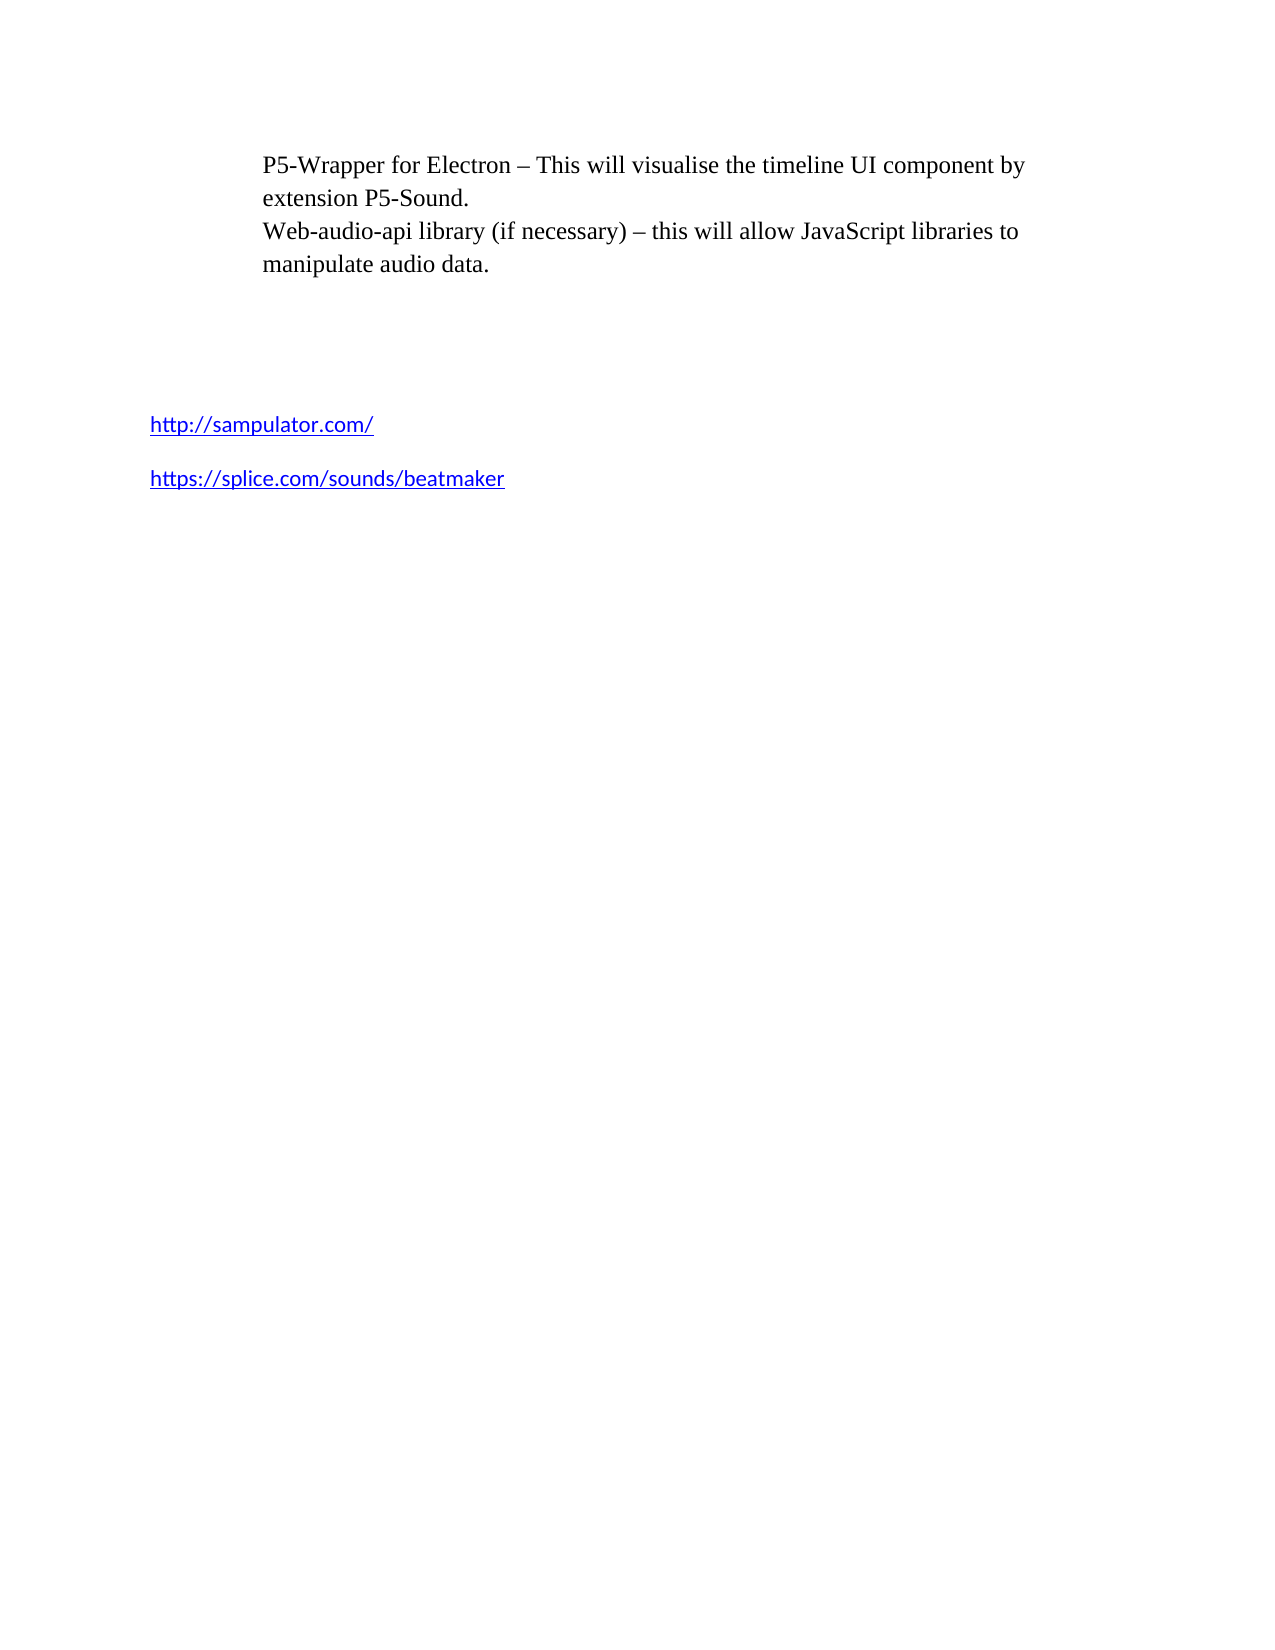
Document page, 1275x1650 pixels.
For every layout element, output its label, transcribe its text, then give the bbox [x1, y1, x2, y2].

list P5-Wrapper for Electron – This will visualise the timeline UI component by extension P5-Sound. [262, 150, 1125, 212]
list Web-audio-api library (if necessary) – this will allow JavaScript libraries to manipulate audio data. [262, 216, 1125, 278]
text https://splice.com/sounds/beatmaker [150, 464, 1125, 492]
text http://sampulator.com/ [150, 411, 1125, 439]
